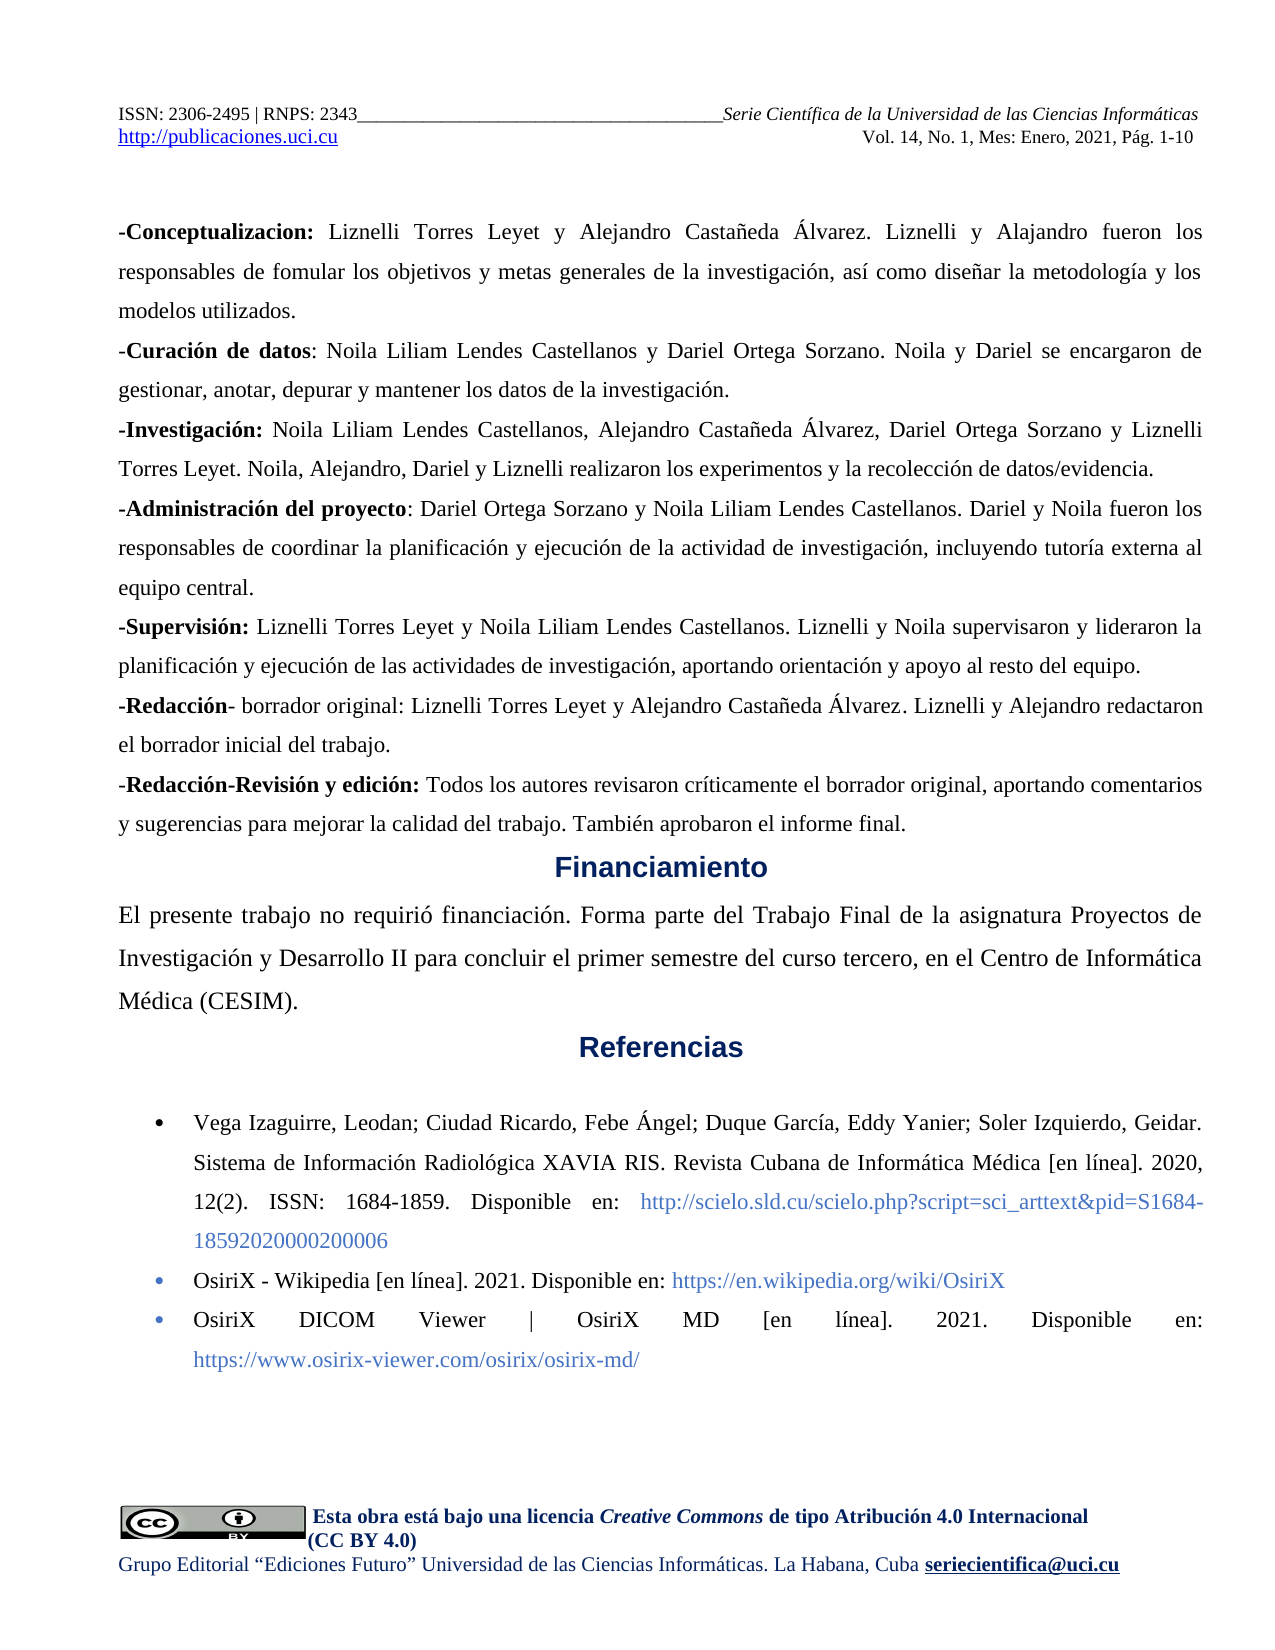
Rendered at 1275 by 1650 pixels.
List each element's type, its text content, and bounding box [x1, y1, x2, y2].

text El presente trabajo no requirió financiación. Forma parte del Trabajo Final de la asignatura Proyectos de Investigación y Desarrollo II para concluir el primer semestre del curso tercero, en el Centro de Informática Médica (CESIM). [118, 900, 1204, 1015]
text -Redacción-Revisión y edición: Todos los autores revisaron críticamente el borrador original, aportando comentarios y sugerencias para mejorar la calidad del trabajo. También aprobaron el informe final. [118, 771, 1204, 837]
text Referencias [118, 1029, 1204, 1063]
list OsiriX - Wikipedia [en línea]. 2021. Disponible en: https://en.wikipedia.org/wiki/OsiriX [156, 1267, 1204, 1293]
list OsiriX DICOM Viewer | OsiriX MD [en línea]. 2021. Disponible en: https://www.osirix-viewer.com/osirix/osirix-md/ [156, 1306, 1204, 1372]
text -Investigación: Noila Liliam Lendes Castellanos, Alejandro Castañeda Álvarez, Dariel Ortega Sorzano y Liznelli Torres Leyet. Noila, Alejandro, Dariel y Liznelli realizaron los experimentos y la recolección de datos/evidencia. [118, 416, 1204, 481]
text -Redacción- borrador original: Liznelli Torres Leyet y Alejandro Castañeda Álvarez. Liznelli y Alejandro redactaron el borrador inicial del trabajo. [118, 692, 1204, 758]
text Financiamiento [118, 850, 1204, 883]
text -Conceptualizacion: Liznelli Torres Leyet y Alejandro Castañeda Álvarez. Liznelli y Alajandro fueron los responsables de fomular los objetivos y metas generales de la investigación, así como diseñar la metodología y los modelos utilizados. [118, 218, 1204, 323]
list Vega Izaguirre, Leodan; Ciudad Ricardo, Febe Ángel; Duque García, Eddy Yanier; Soler Izquierdo, Geidar. Sistema de Información Radiológica XAVIA RIS. Revista Cubana de Informática Médica [en línea]. 2020, 12(2). ISSN: 1684-1859. Disponible en: http://scielo.sld.cu/scielo.php?script=sci_arttext&pid=S1684-18592020000200006 [156, 1109, 1204, 1254]
picture [118, 1504, 307, 1539]
text -Administración del proyecto: Dariel Ortega Sorzano y Noila Liliam Lendes Castellanos. Dariel y Noila fueron los responsables de coordinar la planificación y ejecución de la actividad de investigación, incluyendo tutoría externa al equipo central. [118, 494, 1204, 600]
text -Supervisión: Liznelli Torres Leyet y Noila Liliam Lendes Castellanos. Liznelli y Noila supervisaron y lideraron la planificación y ejecución de las actividades de investigación, aportando orientación y apoyo al resto del equipo. [118, 613, 1204, 679]
text -Curación de datos: Noila Liliam Lendes Castellanos y Dariel Ortega Sorzano. Noila y Dariel se encargaron de gestionar, anotar, depurar y mantener los datos de la investigación. [118, 337, 1204, 402]
